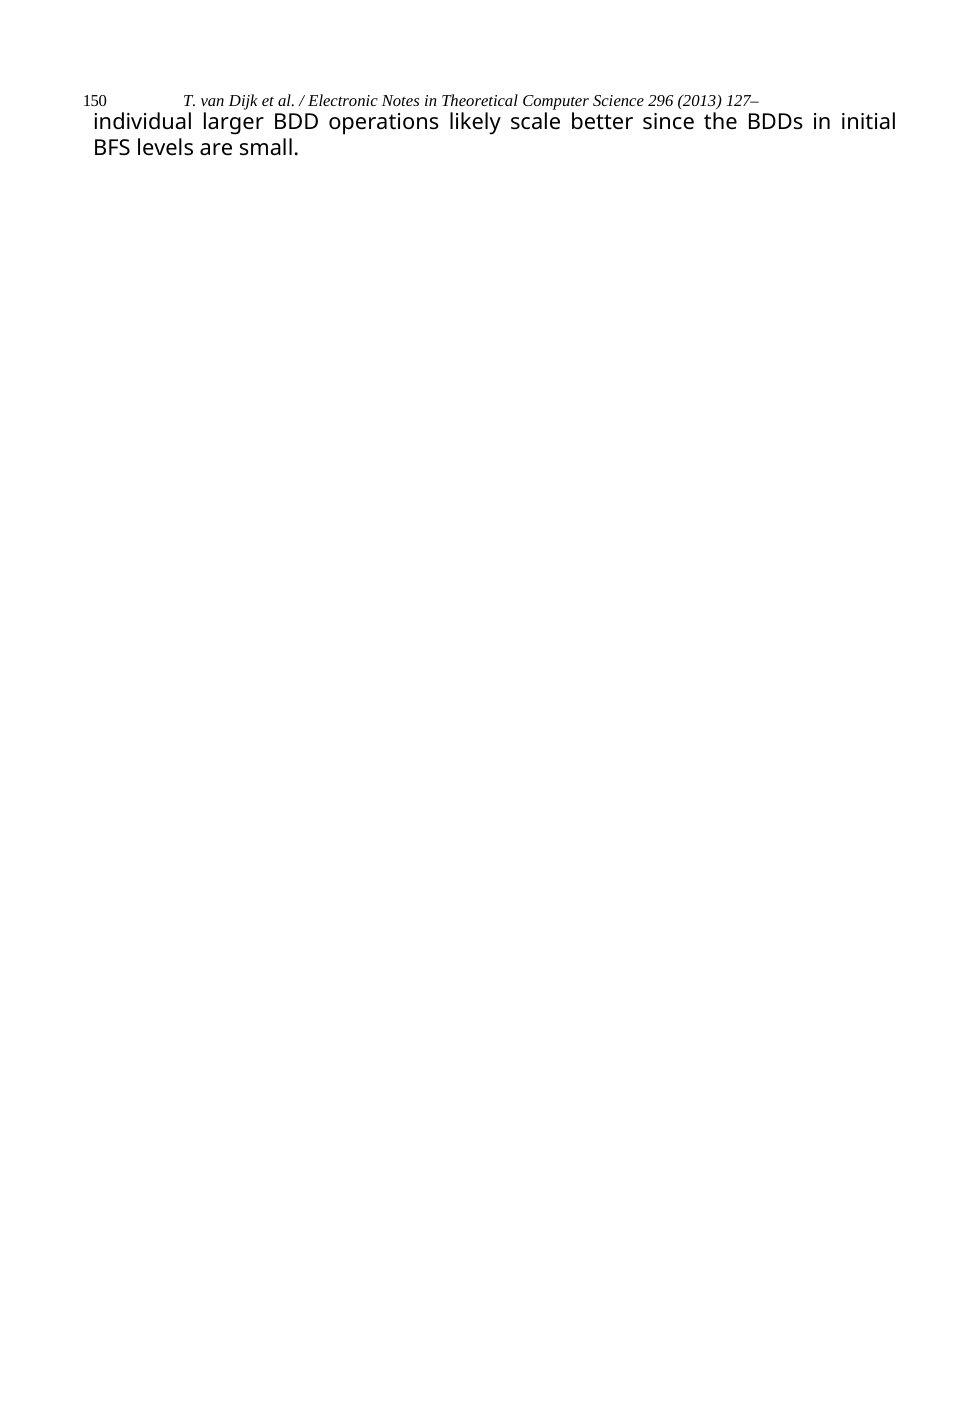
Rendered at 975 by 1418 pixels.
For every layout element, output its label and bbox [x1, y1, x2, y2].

text [93, 108, 897, 162]
